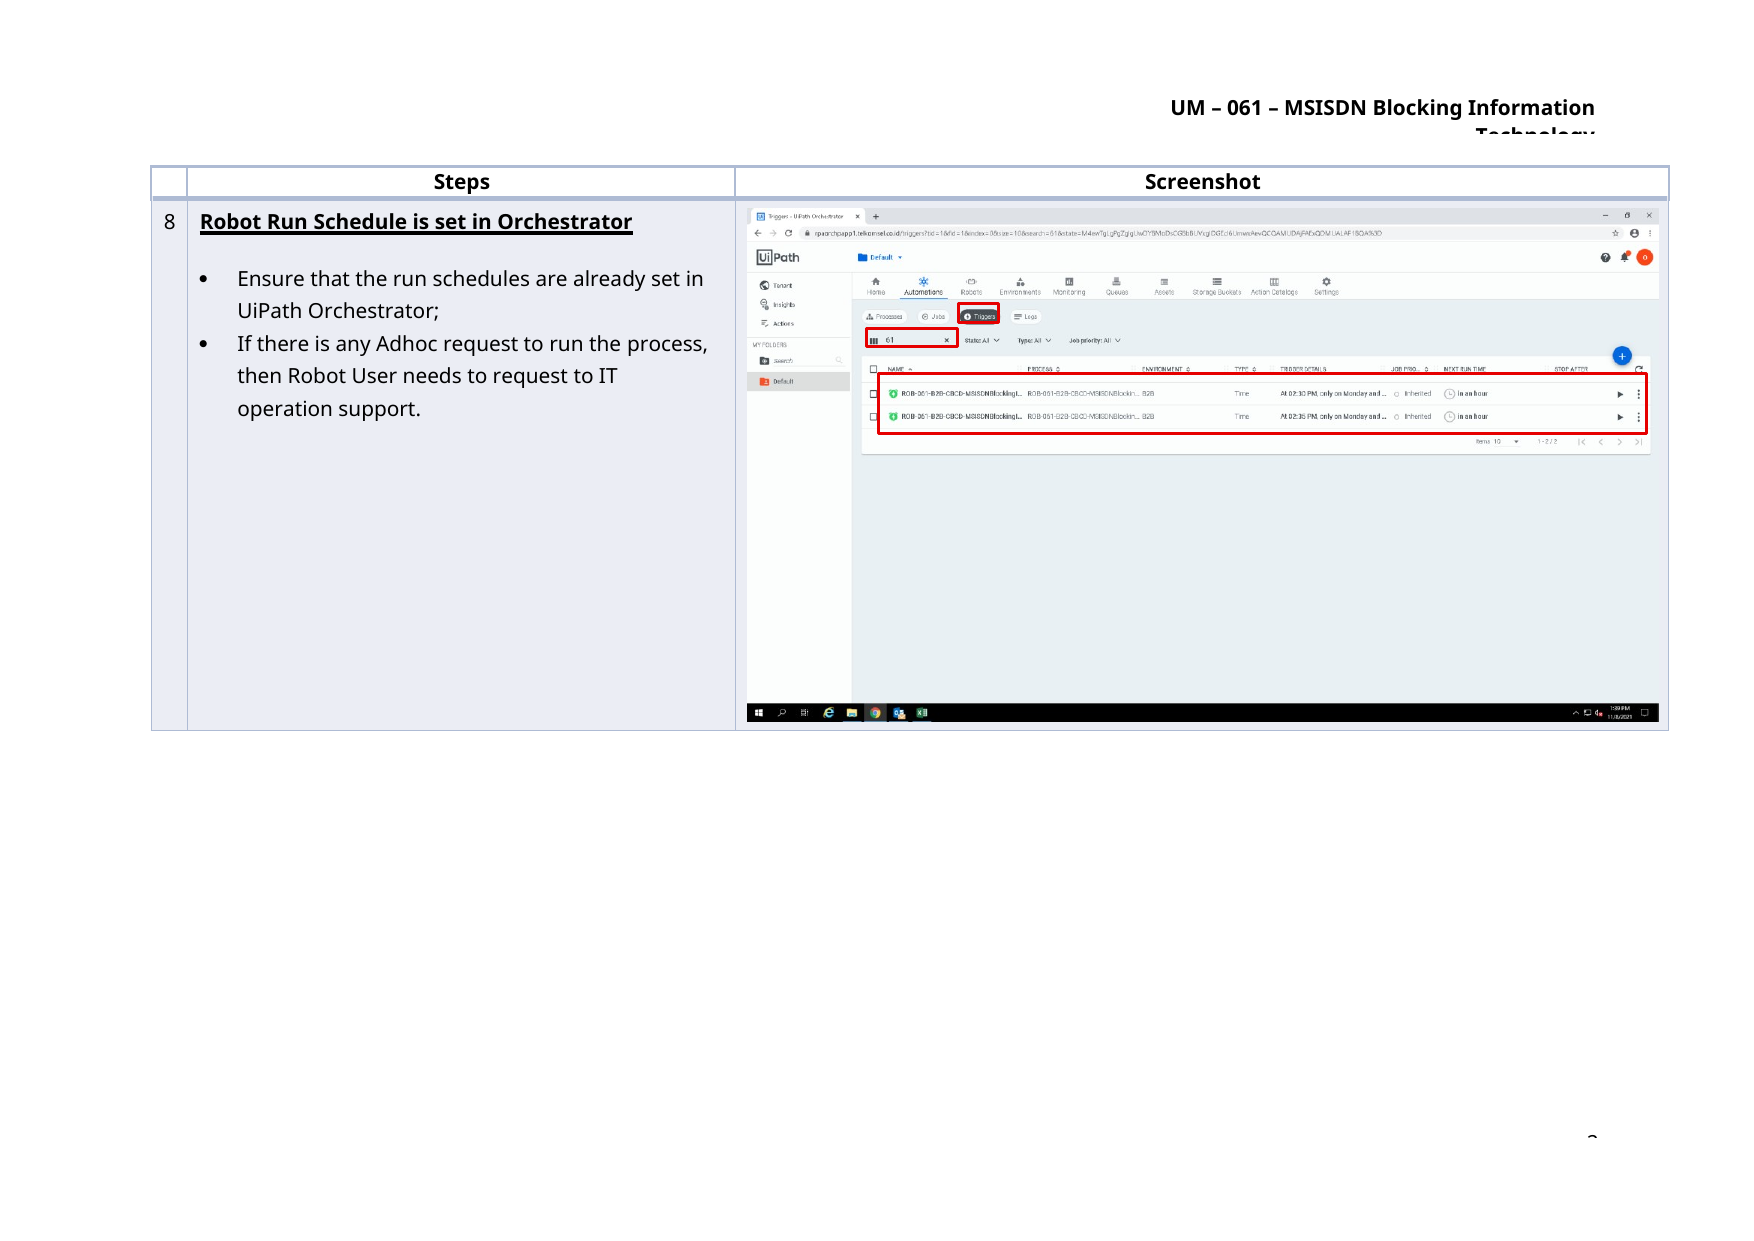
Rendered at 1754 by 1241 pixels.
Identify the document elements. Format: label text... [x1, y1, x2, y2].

table_cell Robot Run Schedule is set in Orchestrator Ensure that the run schedules are already set in UiPath Orchestrator; If there is any Adhoc request to run the process, then Robot User needs to request to IT operation support. [188, 201, 735, 730]
table_header [152, 168, 186, 196]
table_header Steps [188, 168, 734, 196]
table_cell 8 [152, 197, 187, 730]
table_cell [736, 196, 1668, 730]
picture [747, 208, 1659, 722]
table_header Screenshot [736, 168, 1668, 196]
